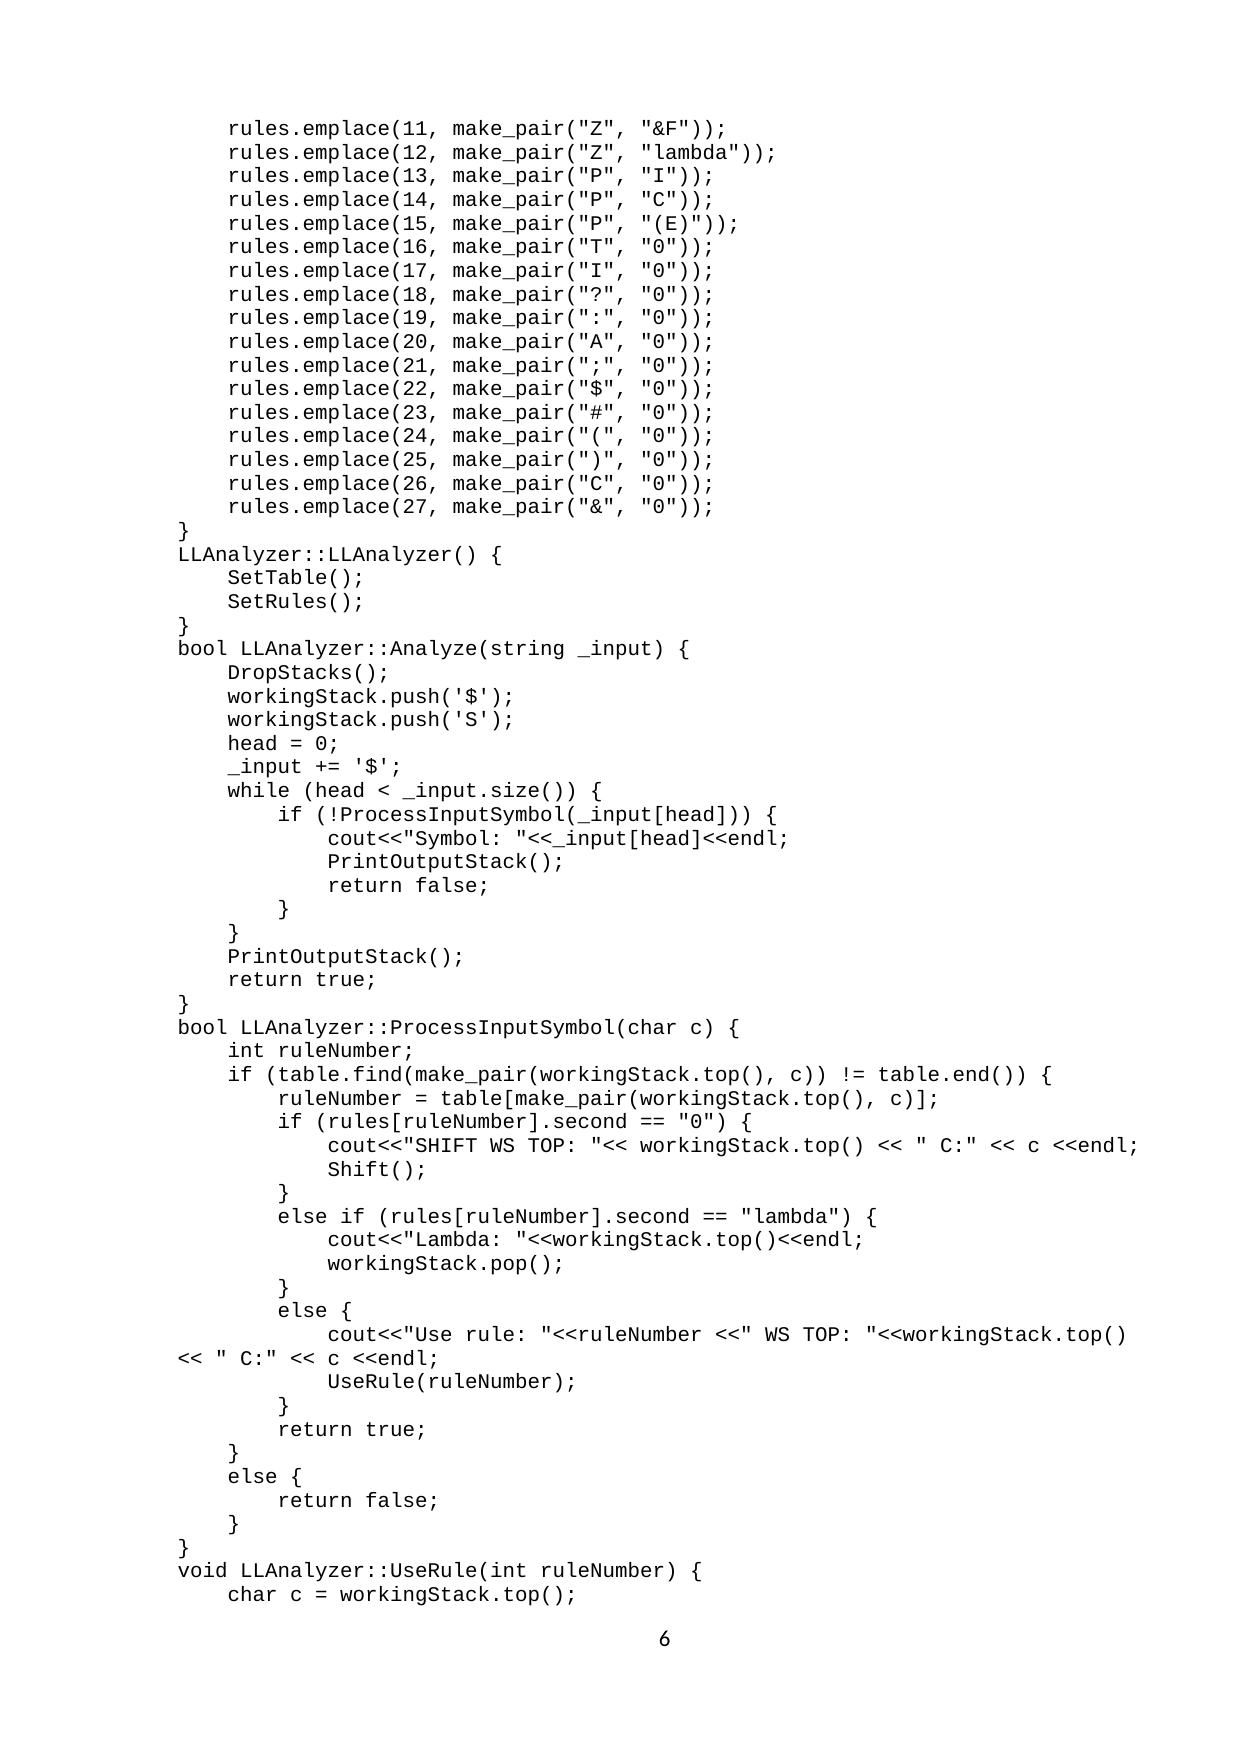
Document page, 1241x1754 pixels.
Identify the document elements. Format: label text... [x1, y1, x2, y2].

text } [177, 922, 1152, 946]
text SetTable(); [177, 567, 1152, 591]
text workingStack.push('S'); [177, 709, 1152, 733]
text UseRule(ruleNumber); [177, 1371, 1152, 1395]
text return false; [177, 1489, 1152, 1513]
text return true; [177, 1419, 1152, 1442]
text else { [177, 1300, 1152, 1324]
text rules.emplace(20, make_pair("A", "0")); [177, 331, 1152, 354]
text rules.emplace(18, make_pair("?", "0")); [177, 284, 1152, 307]
text } [177, 1442, 1152, 1466]
text rules.emplace(22, make_pair("$", "0")); [177, 378, 1152, 402]
text rules.emplace(24, make_pair("(", "0")); [177, 426, 1152, 449]
text } [177, 1395, 1152, 1419]
text rules.emplace(26, make_pair("C", "0")); [177, 473, 1152, 496]
text rules.emplace(15, make_pair("P", "(E)")); [177, 213, 1152, 236]
text } [177, 520, 1152, 544]
text if (table.find(make_pair(workingStack.top(), c)) != table.end()) { [177, 1064, 1152, 1088]
text cout<<"SHIFT WS TOP: "<< workingStack.top() << " C:" << c <<endl; [177, 1135, 1152, 1158]
text rules.emplace(14, make_pair("P", "C")); [177, 189, 1152, 213]
text bool LLAnalyzer::Analyze(string _input) { [177, 638, 1152, 662]
text SetRules(); [177, 591, 1152, 615]
text rules.emplace(23, make_pair("#", "0")); [177, 402, 1152, 426]
text cout<<"Use rule: "<<ruleNumber <<" WS TOP: "<<workingStack.top() << " C:" << c <<endl; [177, 1324, 1152, 1371]
text else { [177, 1466, 1152, 1489]
text DropStacks(); [177, 662, 1152, 686]
text rules.emplace(21, make_pair(";", "0")); [177, 354, 1152, 378]
text } [177, 1277, 1152, 1300]
text cout<<"Lambda: "<<workingStack.top()<<endl; [177, 1229, 1152, 1253]
text char c = workingStack.top(); [177, 1584, 1152, 1608]
text rules.emplace(17, make_pair("I", "0")); [177, 260, 1152, 284]
text _input += '$'; [177, 757, 1152, 780]
text else if (rules[ruleNumber].second == "lambda") { [177, 1206, 1152, 1229]
text } [177, 993, 1152, 1017]
text rules.emplace(27, make_pair("&", "0")); [177, 496, 1152, 520]
text return true; [177, 969, 1152, 993]
text if (!ProcessInputSymbol(_input[head])) { [177, 804, 1152, 827]
text Shift(); [177, 1158, 1152, 1182]
text rules.emplace(25, make_pair(")", "0")); [177, 449, 1152, 473]
text while (head < _input.size()) { [177, 780, 1152, 804]
text } [177, 1537, 1152, 1561]
text bool LLAnalyzer::ProcessInputSymbol(char c) { [177, 1017, 1152, 1040]
text void LLAnalyzer::UseRule(int ruleNumber) { [177, 1561, 1152, 1584]
text rules.emplace(12, make_pair("Z", "lambda")); [177, 142, 1152, 165]
text if (rules[ruleNumber].second == "0") { [177, 1111, 1152, 1135]
text int ruleNumber; [177, 1040, 1152, 1064]
text cout<<"Symbol: "<<_input[head]<<endl; [177, 827, 1152, 851]
text rules.emplace(19, make_pair(":", "0")); [177, 307, 1152, 331]
text workingStack.pop(); [177, 1253, 1152, 1277]
text PrintOutputStack(); [177, 851, 1152, 875]
text PrintOutputStack(); [177, 946, 1152, 969]
text } [177, 1513, 1152, 1537]
text ruleNumber = table[make_pair(workingStack.top(), c)]; [177, 1088, 1152, 1111]
text rules.emplace(13, make_pair("P", "I")); [177, 165, 1152, 189]
text head = 0; [177, 733, 1152, 757]
text LLAnalyzer::LLAnalyzer() { [177, 544, 1152, 567]
text rules.emplace(11, make_pair("Z", "&F")); [177, 118, 1152, 142]
text } [177, 1182, 1152, 1206]
text workingStack.push('$'); [177, 686, 1152, 709]
text } [177, 898, 1152, 922]
text rules.emplace(16, make_pair("T", "0")); [177, 236, 1152, 260]
text return false; [177, 875, 1152, 898]
text } [177, 615, 1152, 638]
